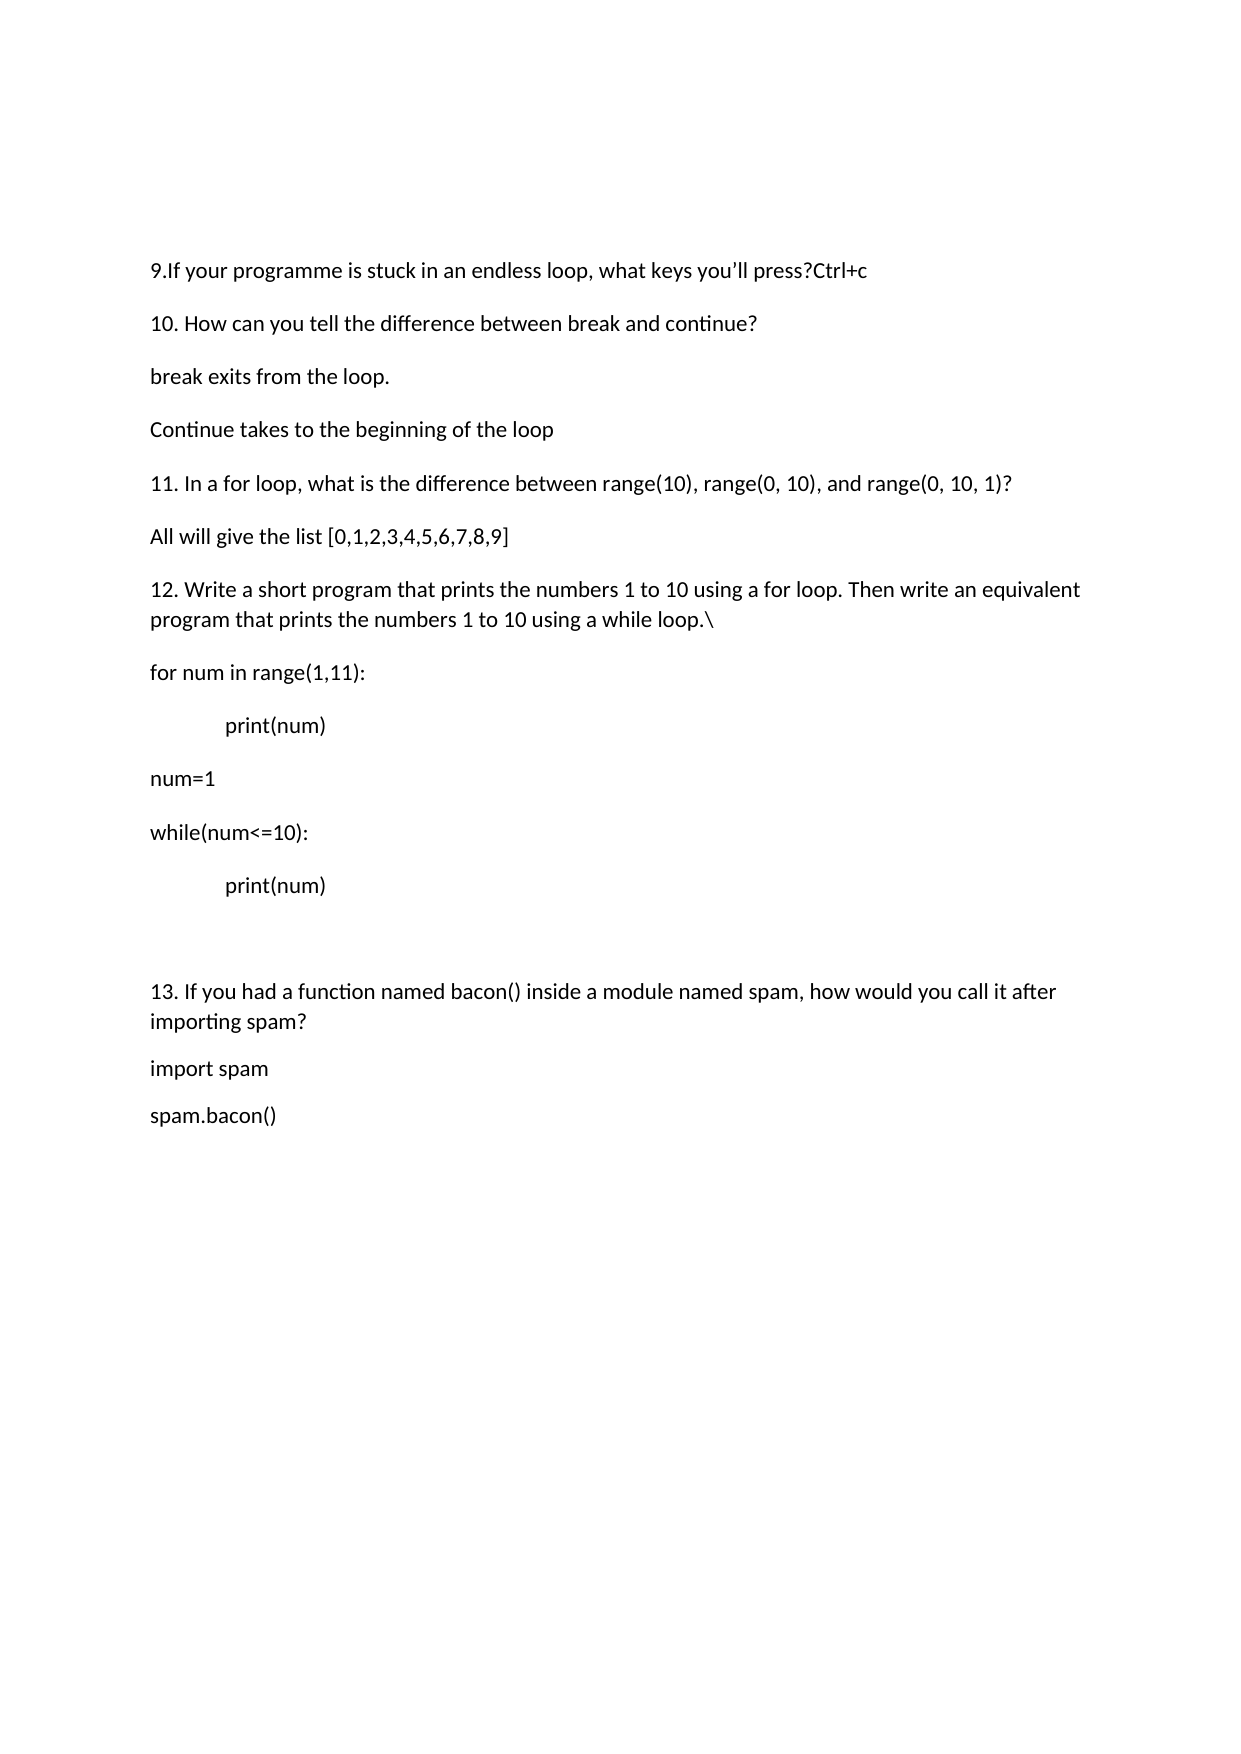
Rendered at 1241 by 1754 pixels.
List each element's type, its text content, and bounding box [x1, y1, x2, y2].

text while(num<=10): [150, 818, 1090, 846]
text num=1 [150, 764, 1090, 793]
text All will give the list [0,1,2,3,4,5,6,7,8,9] [150, 522, 1090, 550]
text 10. How can you tell the difference between break and continue? [150, 309, 1090, 337]
text import spam [150, 1054, 1090, 1082]
text break exits from the loop. [150, 362, 1090, 391]
text 12. Write a short program that prints the numbers 1 to 10 using a for loop. Then write an equivalent program that prints the numbers 1 to 10 using a while loop.\ [150, 575, 1090, 633]
text 9.If your programme is stuck in an endless loop, what keys you’ll press?Ctrl+c [150, 256, 1090, 284]
text for num in range(1,11): [150, 658, 1090, 686]
text 13. If you had a function named bacon() inside a module named spam, how would you call it after importing spam? [150, 977, 1090, 1035]
text print(num) [150, 871, 1090, 899]
text 11. In a for loop, what is the difference between range(10), range(0, 10), and range(0, 10, 1)? [150, 469, 1090, 497]
text print(num) [150, 711, 1090, 739]
text spam.bacon() [150, 1101, 1090, 1129]
text Continue takes to the beginning of the loop [150, 416, 1090, 444]
